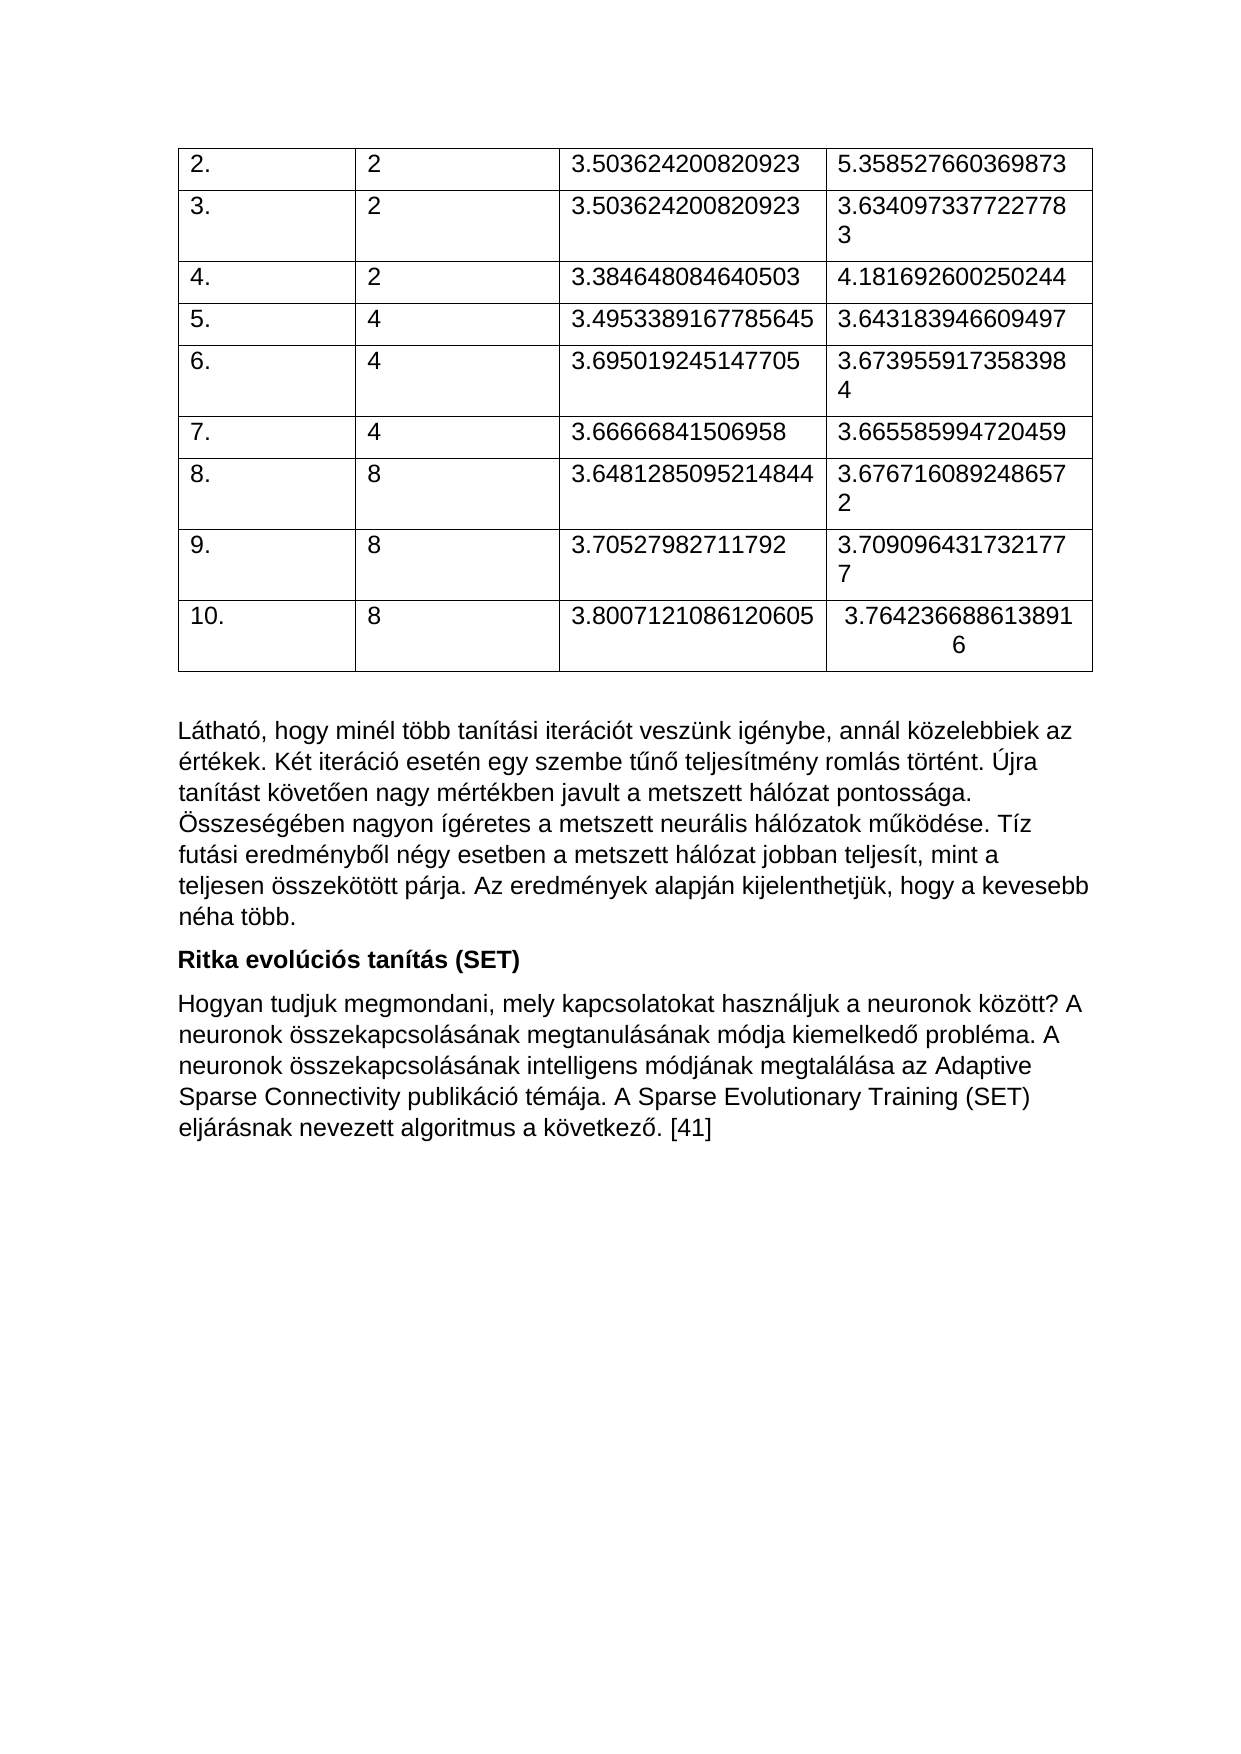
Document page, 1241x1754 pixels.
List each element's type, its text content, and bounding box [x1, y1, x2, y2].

table_cell 3.503624200820923 [560, 149, 826, 190]
table_cell 8. [179, 459, 355, 529]
table_cell 8 [356, 530, 559, 600]
text Hogyan tudjuk megmondani, mely kapcsolatokat használjuk a neuronok között? A neuronok összekapcsolásának megtanulásának módja kiemelkedő probléma. A neuronok összekapcsolásának intelligens módjának megtalálása az Adaptive Sparse Connectivity publikáció témája. A Sparse Evolutionary Training (SET) eljárásnak nevezett algoritmus a következő. [177, 989, 1092, 1142]
table_cell 4. [179, 262, 355, 303]
table_cell 8 [356, 601, 559, 671]
table_cell 7. [179, 417, 355, 458]
table_cell 3.8007121086120605 [560, 601, 826, 671]
table_cell 4 [356, 346, 559, 416]
table_cell 3.4953389167785645 [560, 304, 826, 345]
table_cell 3.66666841506958 [560, 417, 826, 458]
text Ritka evolúciós tanítás (SET) [177, 945, 1092, 974]
table_cell 8 [356, 459, 559, 529]
table_cell 3.70527982711792 [560, 530, 826, 600]
table_cell 3.643183946609497 [827, 304, 1092, 345]
table_cell 5. [179, 304, 355, 345]
table_cell 4 [356, 417, 559, 458]
table_cell 4.181692600250244 [827, 262, 1092, 303]
table_cell 2 [356, 262, 559, 303]
table_cell 2 [356, 149, 559, 190]
table_cell 10. [179, 601, 355, 671]
table_cell 4 [356, 304, 559, 345]
table_cell 3.503624200820923 [560, 191, 826, 261]
table_cell 3.6481285095214844 [560, 459, 826, 529]
table_cell 5.358527660369873 [827, 149, 1092, 190]
table_cell 3.6739559173583984 [827, 346, 1092, 416]
table_cell 3. [179, 191, 355, 261]
table_cell 3.6767160892486572 [827, 459, 1092, 529]
table_cell 3.384648084640503 [560, 262, 826, 303]
table_cell 9. [179, 530, 355, 600]
table_cell 3.665585994720459 [827, 417, 1092, 458]
table_cell 2 [356, 191, 559, 261]
table_cell 2. [179, 149, 355, 190]
table_cell 3.6340973377227783 [827, 191, 1092, 261]
table_cell 3.7642366886138916 [827, 601, 1092, 671]
table_cell 6. [179, 346, 355, 416]
table_cell 3.7090964317321777 [827, 530, 1092, 600]
table_cell 3.695019245147705 [560, 346, 826, 416]
text Látható, hogy minél több tanítási iterációt veszünk igénybe, annál közelebbiek az értékek. Két iteráció esetén egy szembe tűnő teljesítmény romlás történt. Újra tanítást követően nagy mértékben javult a metszett hálózat pontossága. Összeségében nagyon ígéretes a metszett neurális hálózatok működése. Tíz futási eredményből négy esetben a metszett hálózat jobban teljesít, mint a teljesen összekötött párja. Az eredmények alapján kijelenthetjük, hogy a kevesebb néha több. [177, 716, 1092, 931]
